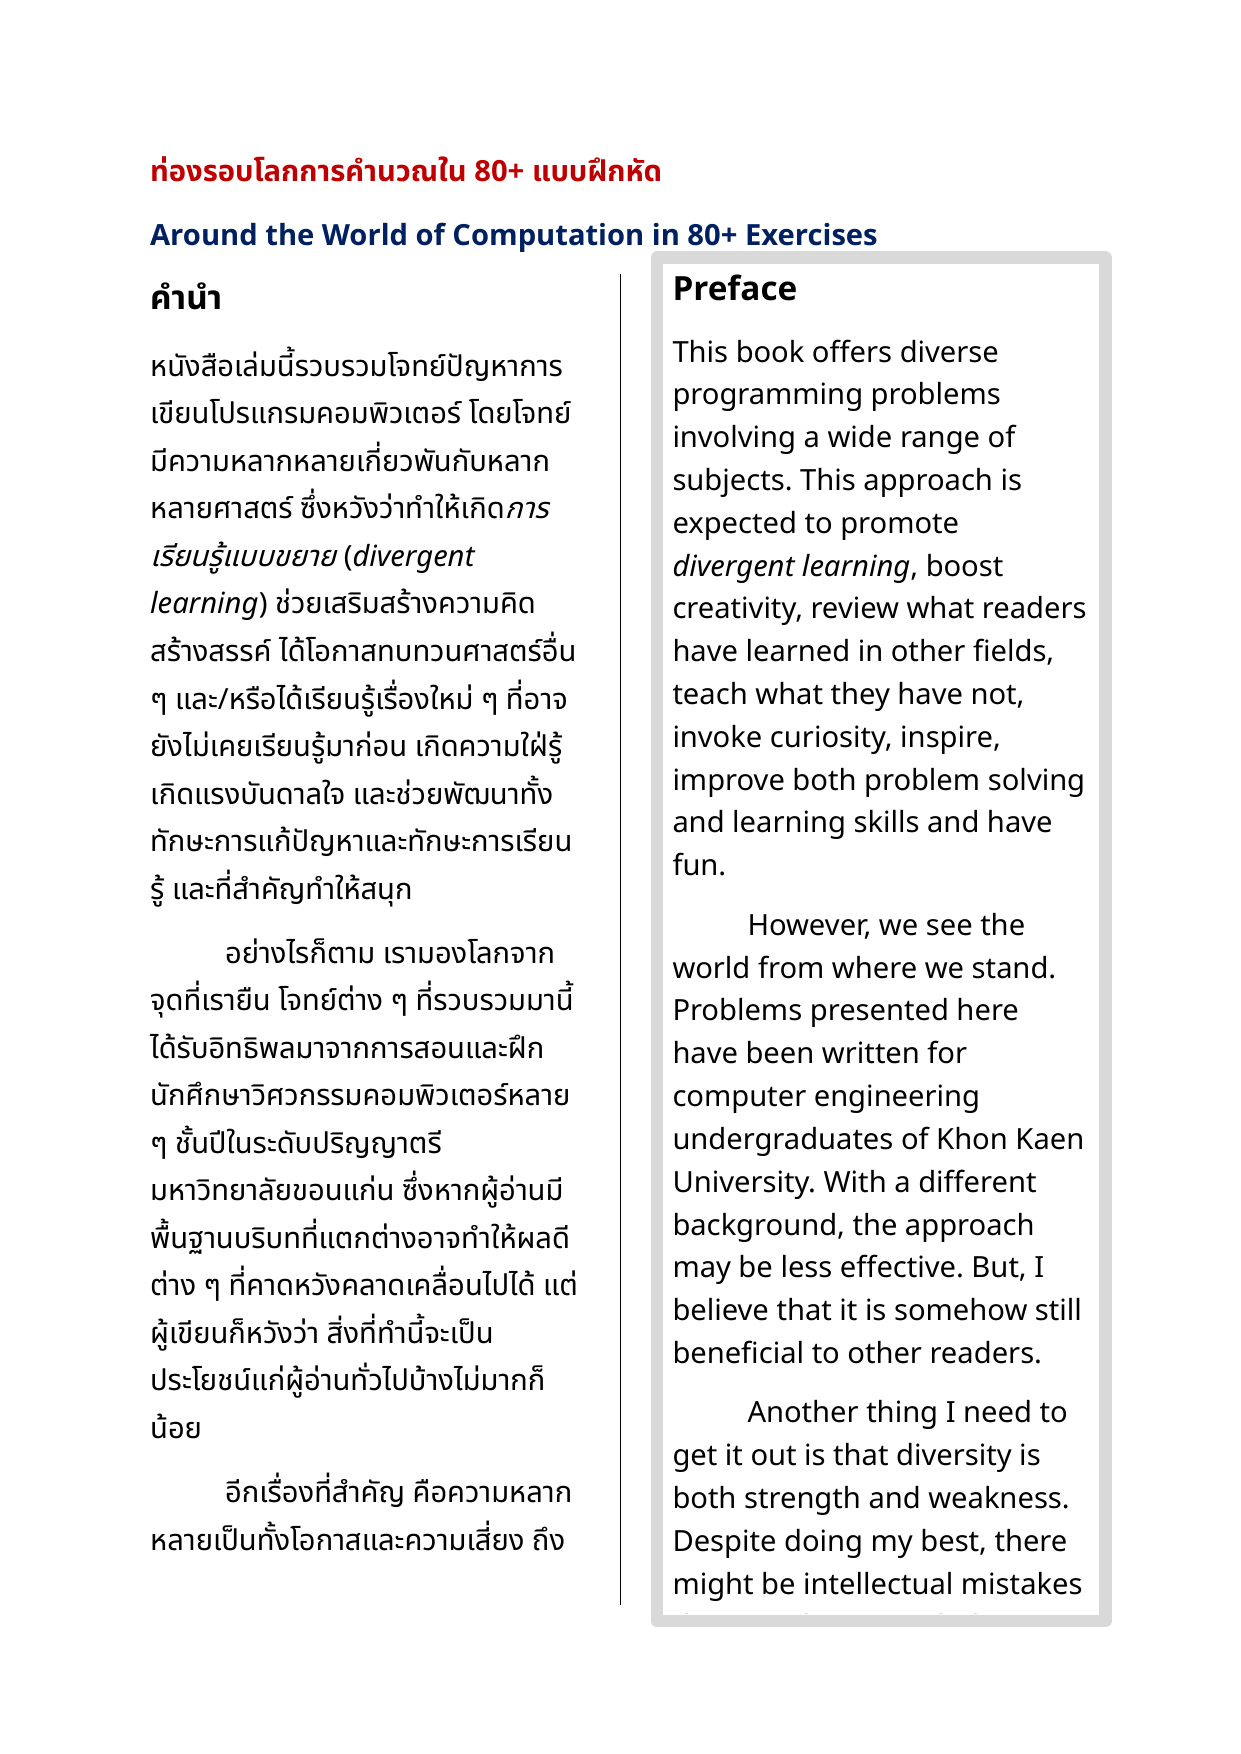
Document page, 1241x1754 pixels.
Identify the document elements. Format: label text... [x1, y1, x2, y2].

text อย่างไรก็ตาม เรามองโลกจากจุดที่เรายืน โจทย์ต่าง ๆ ที่รวบรวมมานี้ได้รับอิทธิพลมาจากการสอนและฝึกนักศึกษาวิศวกรรมคอมพิวเตอร์หลาย ๆ ชั้นปีในระดับปริญญาตรี มหาวิทยาลัยขอนแก่น ซึ่งหากผู้อ่านมีพื้นฐานบริบทที่แตกต่างอาจทำให้ผลดีต่าง ๆ ที่คาดหวังคลาดเคลื่อนไปได้ แต่ผู้เขียนก็หวังว่า สิ่งที่ทำนี้จะเป็นประโยชน์แก่ผู้อ่านทั่วไปบ้างไม่มากก็น้อย [150, 932, 583, 1451]
text ท่องรอบโลกการคำนวณใน 80+ แบบฝึกหัด [150, 150, 1090, 194]
text หนังสือเล่มนี้รวบรวมโจทย์ปัญหาการเขียนโปรแกรมคอมพิวเตอร์ โดยโจทย์มีความหลากหลายเกี่ยวพันกับหลากหลายศาสตร์ ซึ่งหวังว่าทำให้เกิดการเรียนรู้แบบขยาย (divergent learning) ช่วยเสริมสร้างความคิดสร้างสรรค์ ได้โอกาสทบทวนศาสตร์อื่น ๆ และ/หรือได้เรียนรู้เรื่องใหม่ ๆ ที่อาจยังไม่เคยเรียนรู้มาก่อน เกิดความใฝ่รู้ เกิดแรงบันดาลใจ และช่วยพัฒนาทั้งทักษะการแก้ปัญหาและทักษะการเรียนรู้ และที่สำคัญทำให้สนุก [150, 345, 583, 912]
text อีกเรื่องที่สำคัญ คือความหลากหลายเป็นทั้งโอกาสและความเสี่ยง ถึงแม้ผู้เขียนจะพยายามให้เนื้อหามีความถูกต้องและสมบูรณ์ แต่บางครั้งอาจจะด้วยความเหมาะสมของเนื้อหาหรืออาจจะด้วยความรู้ความเข้าใจความสามารถที่จำกัดของผู้เขียนเอง อาจทำให้ความรู้ของเรื่องราวที่เกี่ยวข้องบางอย่างคลาดเคลื่อนไป ผู้เขียนก็ขออภัยในกรณีนี้ด้วย [150, 1471, 583, 1563]
subtitle คำนำ [150, 274, 583, 324]
text Around the World of Computation in 80+ Exercises [150, 214, 1090, 254]
